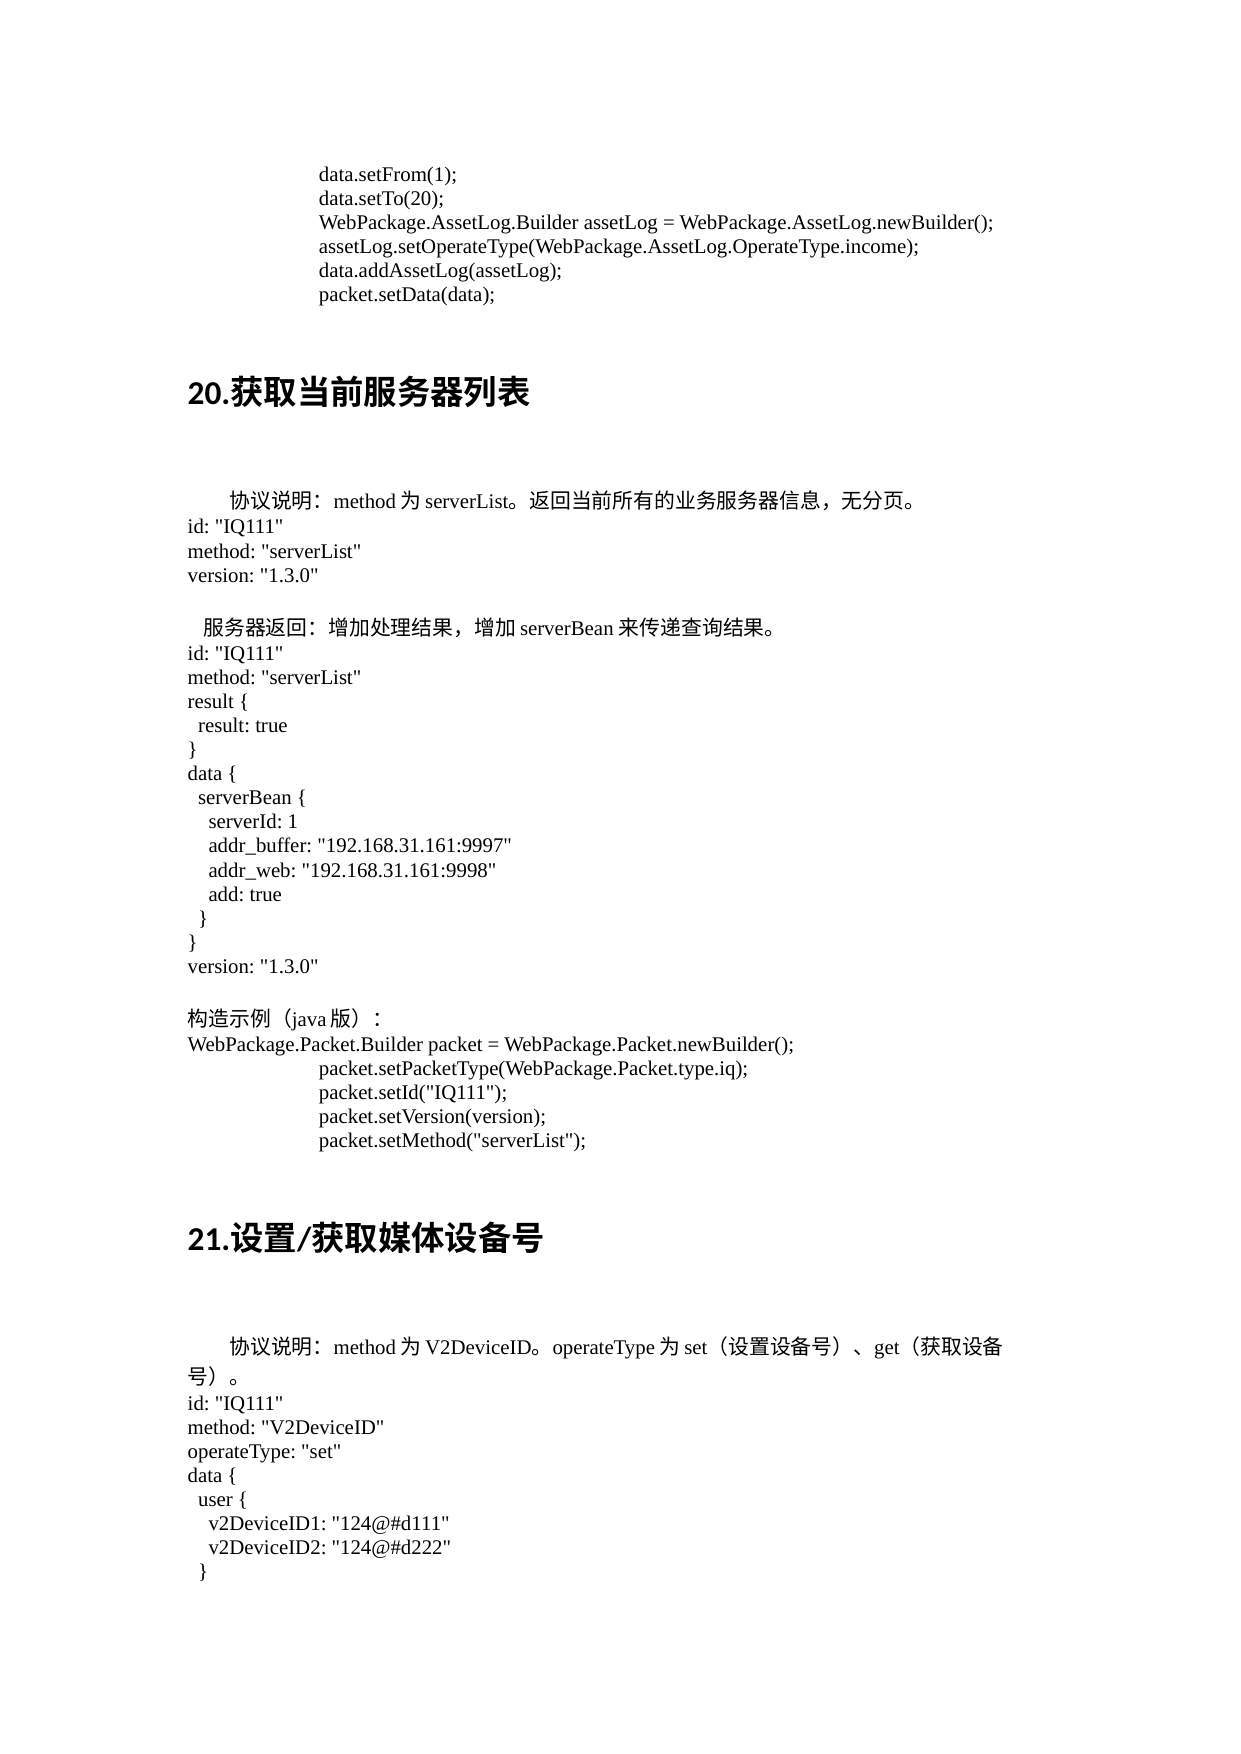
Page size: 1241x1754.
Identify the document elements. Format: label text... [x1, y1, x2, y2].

list method: "serverList" [187, 538, 1053, 563]
subtitle 21.设置/获取媒体设备号 [187, 1203, 1053, 1268]
list data.setFrom(1); [187, 162, 1053, 186]
list data { [187, 1463, 1053, 1487]
list id: "IQ111" [187, 1391, 1053, 1415]
list packet.setId("IQ111"); [187, 1080, 1053, 1104]
list user { [187, 1487, 1053, 1511]
list result { [187, 689, 1053, 713]
list data.setTo(20); [187, 186, 1053, 210]
list version: "1.3.0" [187, 563, 1053, 587]
list method: "V2DeviceID" [187, 1415, 1053, 1439]
list serverId: 1 [187, 809, 1053, 833]
list add: true [187, 882, 1053, 906]
list v2DeviceID2: "124@#d222" [187, 1535, 1053, 1559]
text 协议说明：method为serverList。返回当前所有的业务服务器信息，无分页。 [187, 484, 1053, 514]
list operateType: "set" [187, 1439, 1053, 1463]
list id: "IQ111" [187, 641, 1053, 665]
list } [187, 737, 1053, 761]
subtitle 20.获取当前服务器列表 [187, 357, 1053, 422]
list data.addAssetLog(assetLog); [187, 258, 1053, 282]
list id: "IQ111" [187, 514, 1053, 538]
list assetLog.setOperateType(WebPackage.AssetLog.OperateType.income); [187, 234, 1053, 258]
list } [187, 930, 1053, 954]
list data { [187, 761, 1053, 785]
list version: "1.3.0" [187, 954, 1053, 978]
list WebPackage.AssetLog.Builder assetLog = WebPackage.AssetLog.newBuilder(); [187, 210, 1053, 234]
text 服务器返回：增加处理结果，增加serverBean 来传递查询结果。 [187, 611, 1053, 641]
text 协议说明：method为V2DeviceID。operateType为set（设置设备号）、get（获取设备号）。 [187, 1330, 1053, 1391]
list packet.setPacketType(WebPackage.Packet.type.iq); [187, 1056, 1053, 1080]
list } [187, 1559, 1053, 1583]
list serverBean { [187, 785, 1053, 809]
list WebPackage.Packet.Builder packet = WebPackage.Packet.newBuilder(); [187, 1032, 1053, 1056]
list addr_buffer: "192.168.31.161:9997" [187, 833, 1053, 857]
list 构造示例（java版）： [187, 1002, 1053, 1032]
list v2DeviceID1: "124@#d111" [187, 1511, 1053, 1535]
list packet.setData(data); [187, 282, 1053, 306]
list addr_web: "192.168.31.161:9998" [187, 857, 1053, 882]
list method: "serverList" [187, 665, 1053, 689]
list packet.setMethod("serverList"); [187, 1128, 1053, 1152]
list packet.setVersion(version); [187, 1104, 1053, 1128]
list } [187, 906, 1053, 930]
list result: true [187, 713, 1053, 737]
